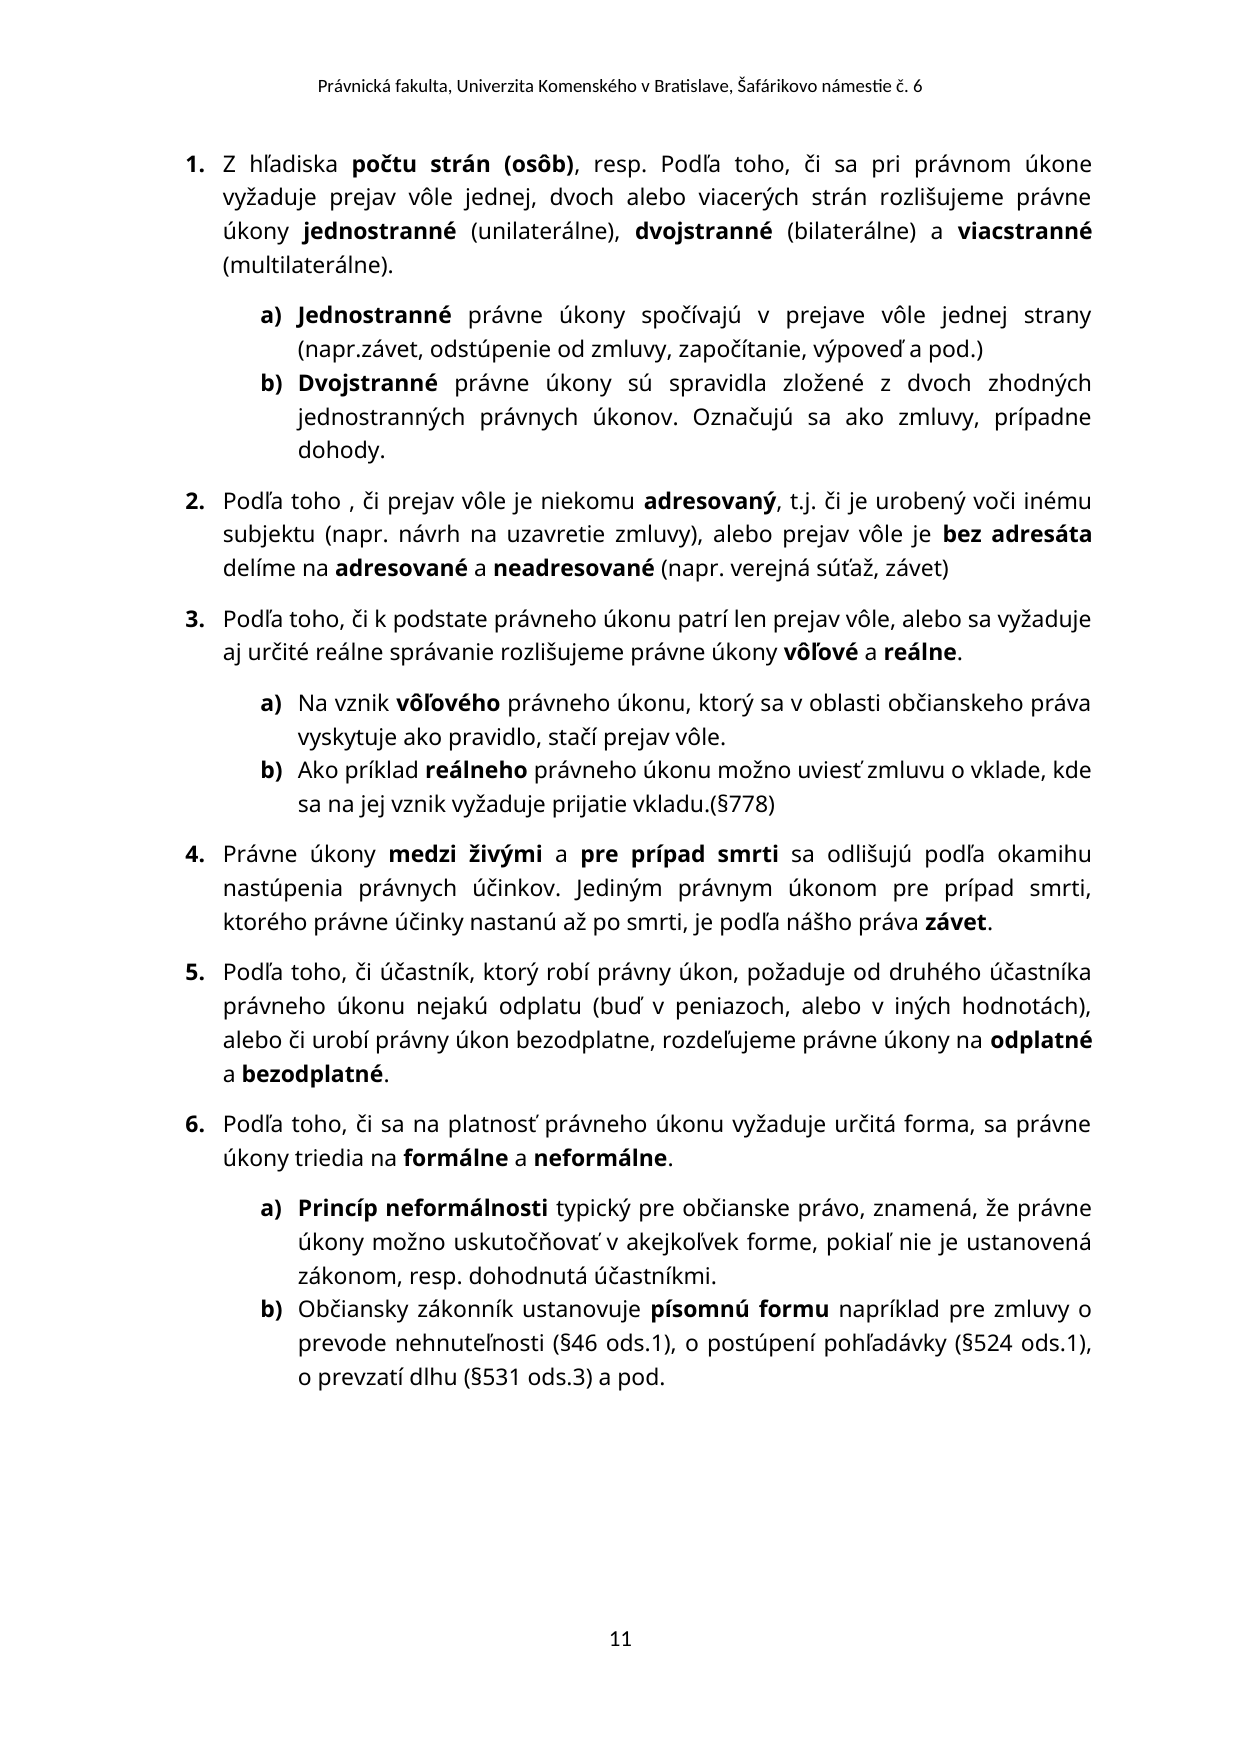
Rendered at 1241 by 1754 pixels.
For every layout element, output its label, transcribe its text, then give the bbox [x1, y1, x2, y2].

list Z hľadiska počtu strán (osôb), resp. Podľa toho, či sa pri právnom úkone vyžaduje prejav vôle jednej, dvoch alebo viacerých strán rozlišujeme právne úkony jednostranné (unilaterálne), dvojstranné (bilaterálne) a viacstranné (multilaterálne). [185, 148, 1093, 280]
list Podľa toho, či sa na platnosť právneho úkonu vyžaduje určitá forma, sa právne úkony triedia na formálne a neformálne. [185, 1108, 1093, 1173]
list Podľa toho , či prejav vôle je niekomu adresovaný, t.j. či je urobený voči inému subjektu (napr. návrh na uzavretie zmluvy), alebo prejav vôle je bez adresáta delíme na adresované a neadresované (napr. verejná súťaž, závet) [185, 485, 1093, 583]
list Podľa toho, či účastník, ktorý robí právny úkon, požaduje od druhého účastníka právneho úkonu nejakú odplatu (buď v peniazoch, alebo v iných hodnotách), alebo či urobí právny úkon bezodplatne, rozdeľujeme právne úkony na odplatné a bezodplatné. [185, 956, 1093, 1089]
list Podľa toho, či k podstate právneho úkonu patrí len prejav vôle, alebo sa vyžaduje aj určité reálne správanie rozlišujeme právne úkony vôľové a reálne. [185, 603, 1093, 668]
list Princíp neformálnosti typický pre občianske právo, znamená, že právne úkony možno uskutočňovať v akejkoľvek forme, pokiaľ nie je ustanovená zákonom, resp. dohodnutá účastníkmi. [260, 1192, 1093, 1291]
list Jednostranné právne úkony spočívajú v prejave vôle jednej strany (napr.závet, odstúpenie od zmluvy, započítanie, výpoveď a pod.) [260, 299, 1093, 364]
list Ako príklad reálneho právneho úkonu možno uviesť zmluvu o vklade, kde sa na jej vznik vyžaduje prijatie vkladu.(§778) [260, 754, 1093, 819]
list Dvojstranné právne úkony sú spravidla zložené z dvoch zhodných jednostranných právnych úkonov. Označujú sa ako zmluvy, prípadne dohody. [260, 367, 1093, 466]
list Občiansky zákonník ustanovuje písomnú formu napríklad pre zmluvy o prevode nehnuteľnosti (§46 ods.1), o postúpení pohľadávky (§524 ods.1), o prevzatí dlhu (§531 ods.3) a pod. [260, 1293, 1093, 1392]
list Právne úkony medzi živými a pre prípad smrti sa odlišujú podľa okamihu nastúpenia právnych účinkov. Jediným právnym úkonom pre prípad smrti, ktorého právne účinky nastanú až po smrti, je podľa nášho práva závet. [185, 838, 1093, 937]
list Na vznik vôľového právneho úkonu, ktorý sa v oblasti občianskeho práva vyskytuje ako pravidlo, stačí prejav vôle. [260, 687, 1093, 752]
